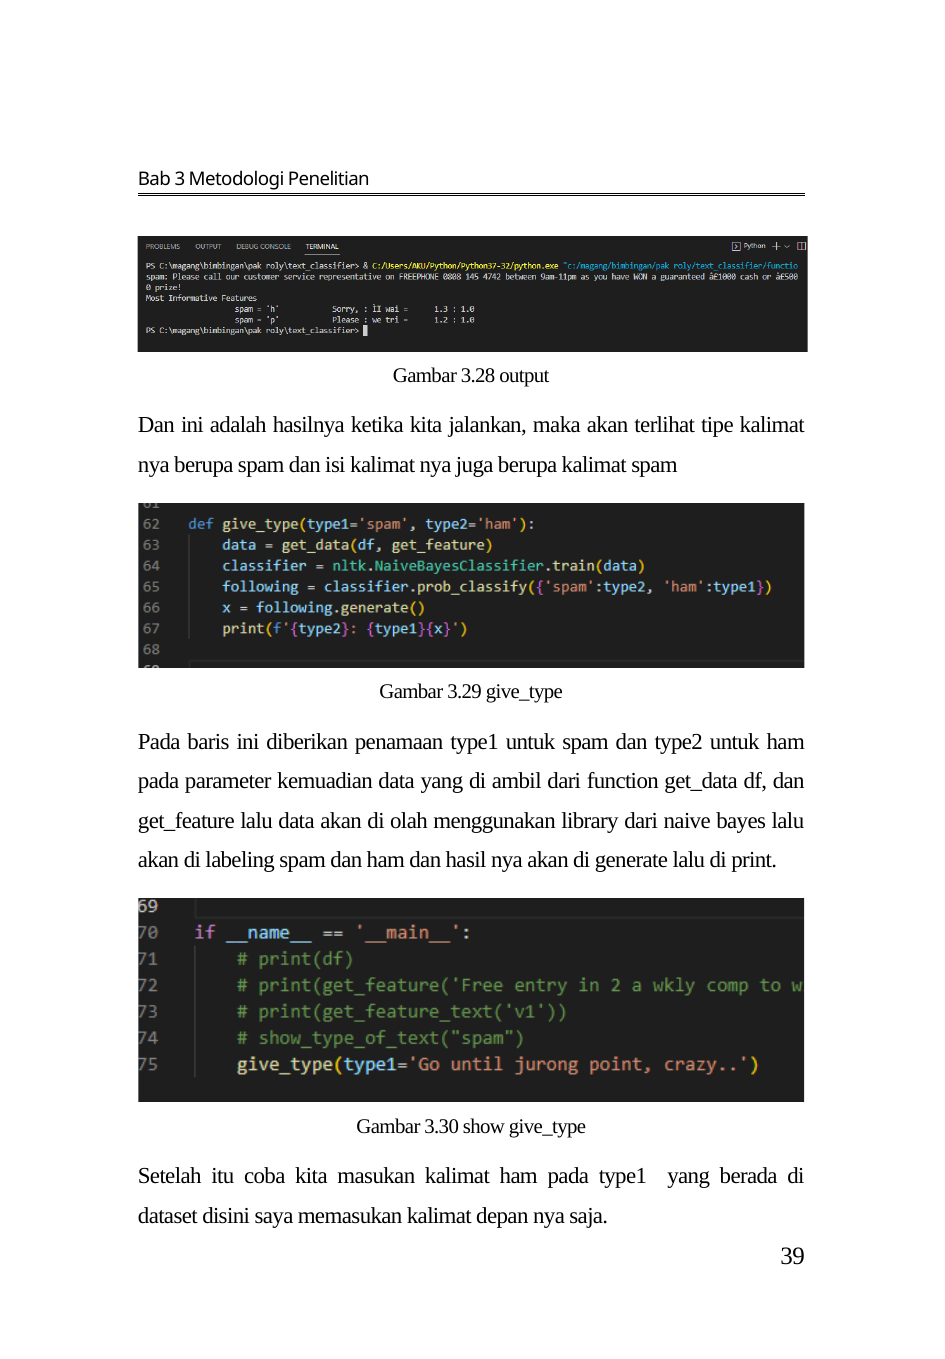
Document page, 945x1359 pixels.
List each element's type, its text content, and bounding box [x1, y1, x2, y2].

text Gambar 3.28 output [138, 352, 805, 387]
text Gambar 3.30 show give_type [138, 1102, 805, 1138]
text Setelah itu coba kita masukan kalimat ham pada type1 yang berada di dataset disini saya memasukan kalimat depan nya saja. [138, 1162, 805, 1228]
picture [138, 898, 805, 1102]
picture [138, 503, 805, 668]
picture [137, 236, 808, 352]
text Dan ini adalah hasilnya ketika kita jalankan, maka akan terlihat tipe kalimat nya berupa spam dan isi kalimat nya juga berupa kalimat spam [138, 412, 805, 477]
text Pada baris ini diberikan penamaan type1 untuk spam dan type2 untuk ham pada parameter kemuadian data yang di ambil dari function get_data df, dan get_feature lalu data akan di olah menggunakan library dari naive bayes lalu akan di labeling spam dan ham dan hasil nya akan di generate lalu di print. [138, 728, 805, 873]
text Gambar 3.29 give_type [138, 668, 805, 703]
